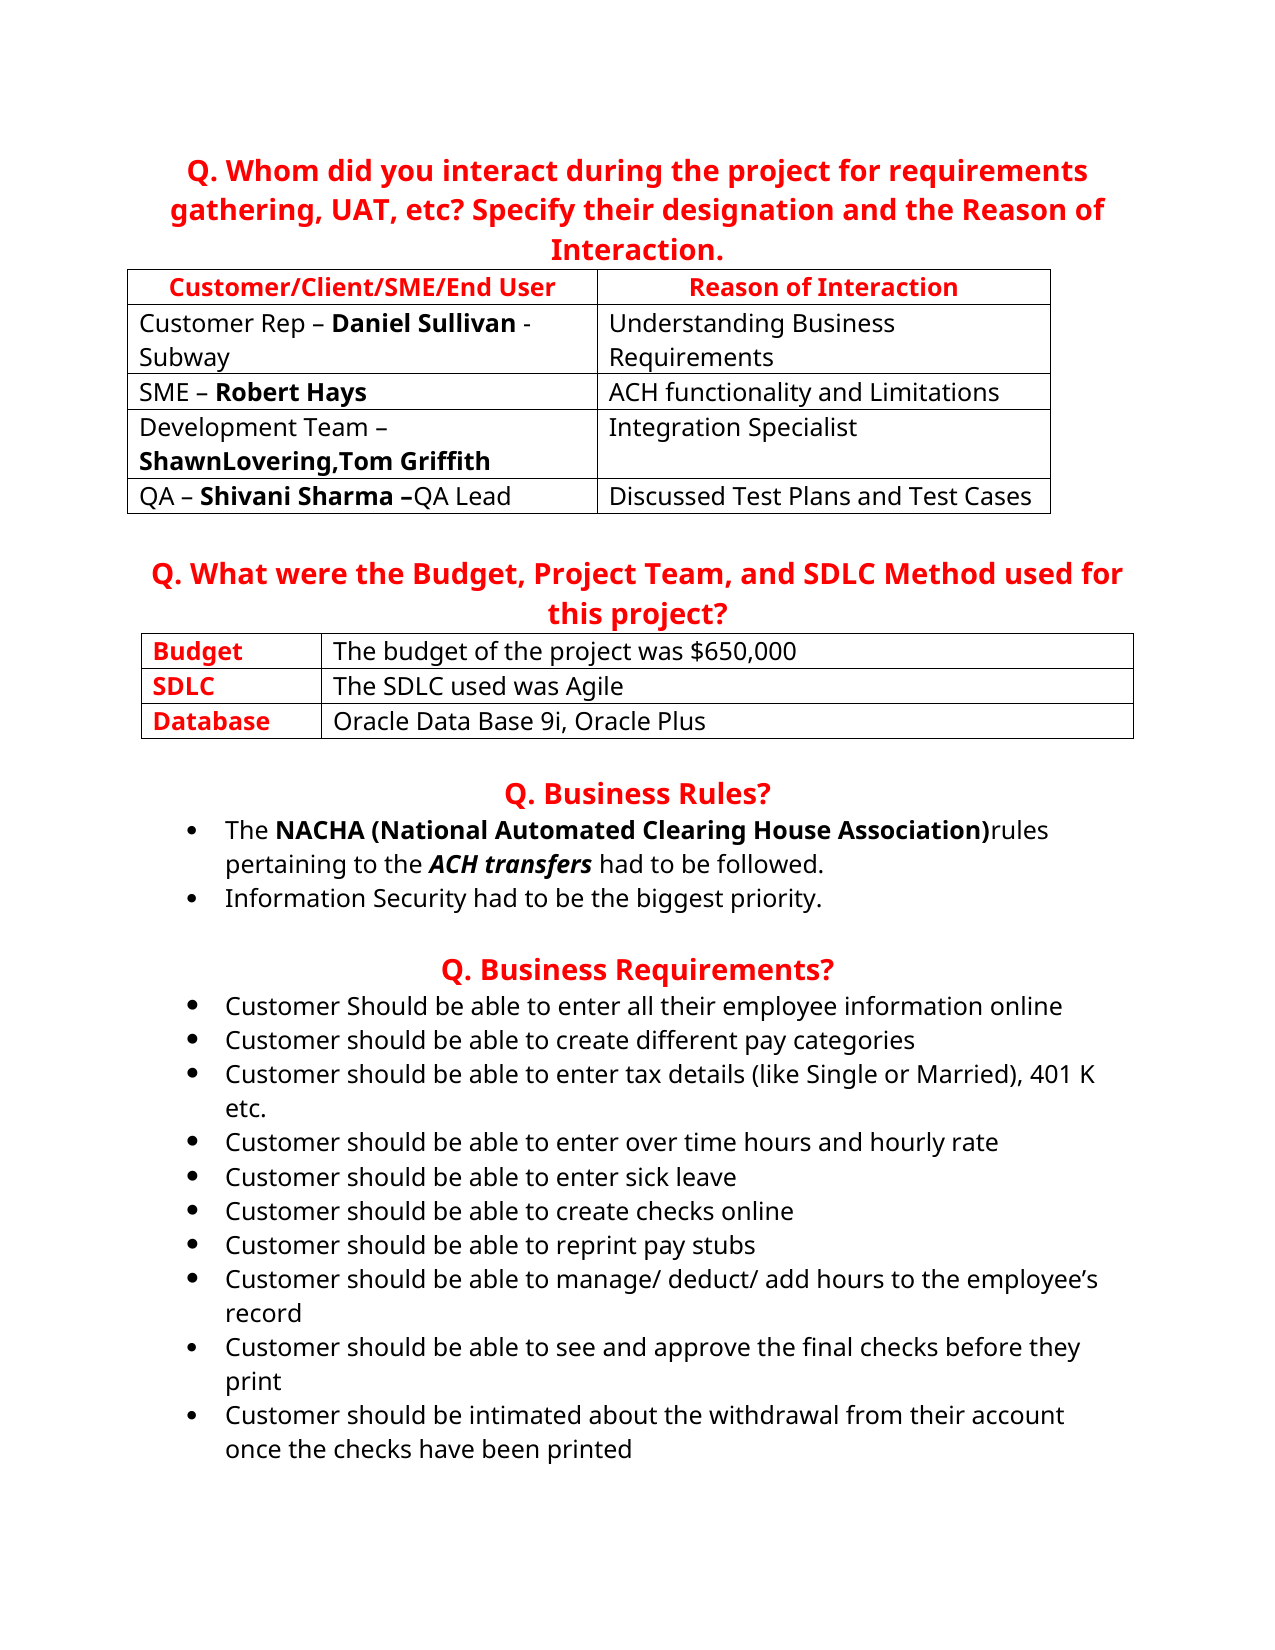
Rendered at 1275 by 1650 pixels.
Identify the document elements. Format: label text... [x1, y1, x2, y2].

list Customer should be able to reprint pay stubs [187, 1227, 1125, 1261]
list Customer should be able to manage/ deduct/ add hours to the employee’s record [187, 1261, 1125, 1329]
list Customer should be able to enter tax details (like Single or Married), 401 K etc. [187, 1057, 1125, 1125]
table_cell Discussed Test Plans and Test Cases [598, 479, 1050, 513]
list Customer should be able to enter sick leave [187, 1159, 1125, 1193]
list Customer should be able to create different pay categories [187, 1023, 1125, 1057]
list The NACHA (National Automated Clearing House Association)rules pertaining to the ACH transfers had to be followed. [187, 813, 1125, 881]
table_header Reason of Interaction [598, 270, 1050, 304]
list Customer Should be able to enter all their employee information online [187, 989, 1125, 1023]
table_header The budget of the project was $650,000 [322, 634, 1133, 668]
list Customer should be able to create checks online [187, 1193, 1125, 1227]
list Customer should be intimated about the withdrawal from their account once the checks have been printed [187, 1398, 1125, 1466]
list Customer should be able to enter over time hours and hourly rate [187, 1125, 1125, 1159]
table_cell QA – Shivani Sharma –QA Lead [128, 479, 597, 513]
table_cell Integration Specialist [598, 410, 1050, 478]
table_cell SDLC [142, 669, 321, 703]
list Information Security had to be the biggest priority. [187, 881, 1125, 915]
text Q. Whom did you interact during the project for requirements gathering, UAT, etc? Specify their designation and the Reason of Interaction. [150, 150, 1125, 269]
text Q. Business Rules? [150, 773, 1125, 813]
text Q. Business Requirements? [150, 949, 1125, 989]
table_cell Understanding Business Requirements [598, 305, 1050, 373]
list Customer should be able to see and approve the final checks before they print [187, 1329, 1125, 1398]
text Q. What were the Budget, Project Team, and SDLC Method used for this project? [150, 553, 1125, 633]
table_cell ACH functionality and Limitations [598, 374, 1050, 408]
table_cell Customer Rep – Daniel Sullivan - Subway [128, 305, 597, 373]
table_cell Development Team – ShawnLovering,Tom Griffith [128, 410, 597, 478]
table_cell Oracle Data Base 9i, Oracle Plus [322, 704, 1133, 738]
table_cell The SDLC used was Agile [322, 669, 1133, 703]
table_cell Database [142, 704, 321, 738]
table_header Budget [142, 634, 321, 668]
table_cell SME – Robert Hays [128, 374, 597, 408]
table_header Customer/Client/SME/End User [128, 270, 597, 304]
